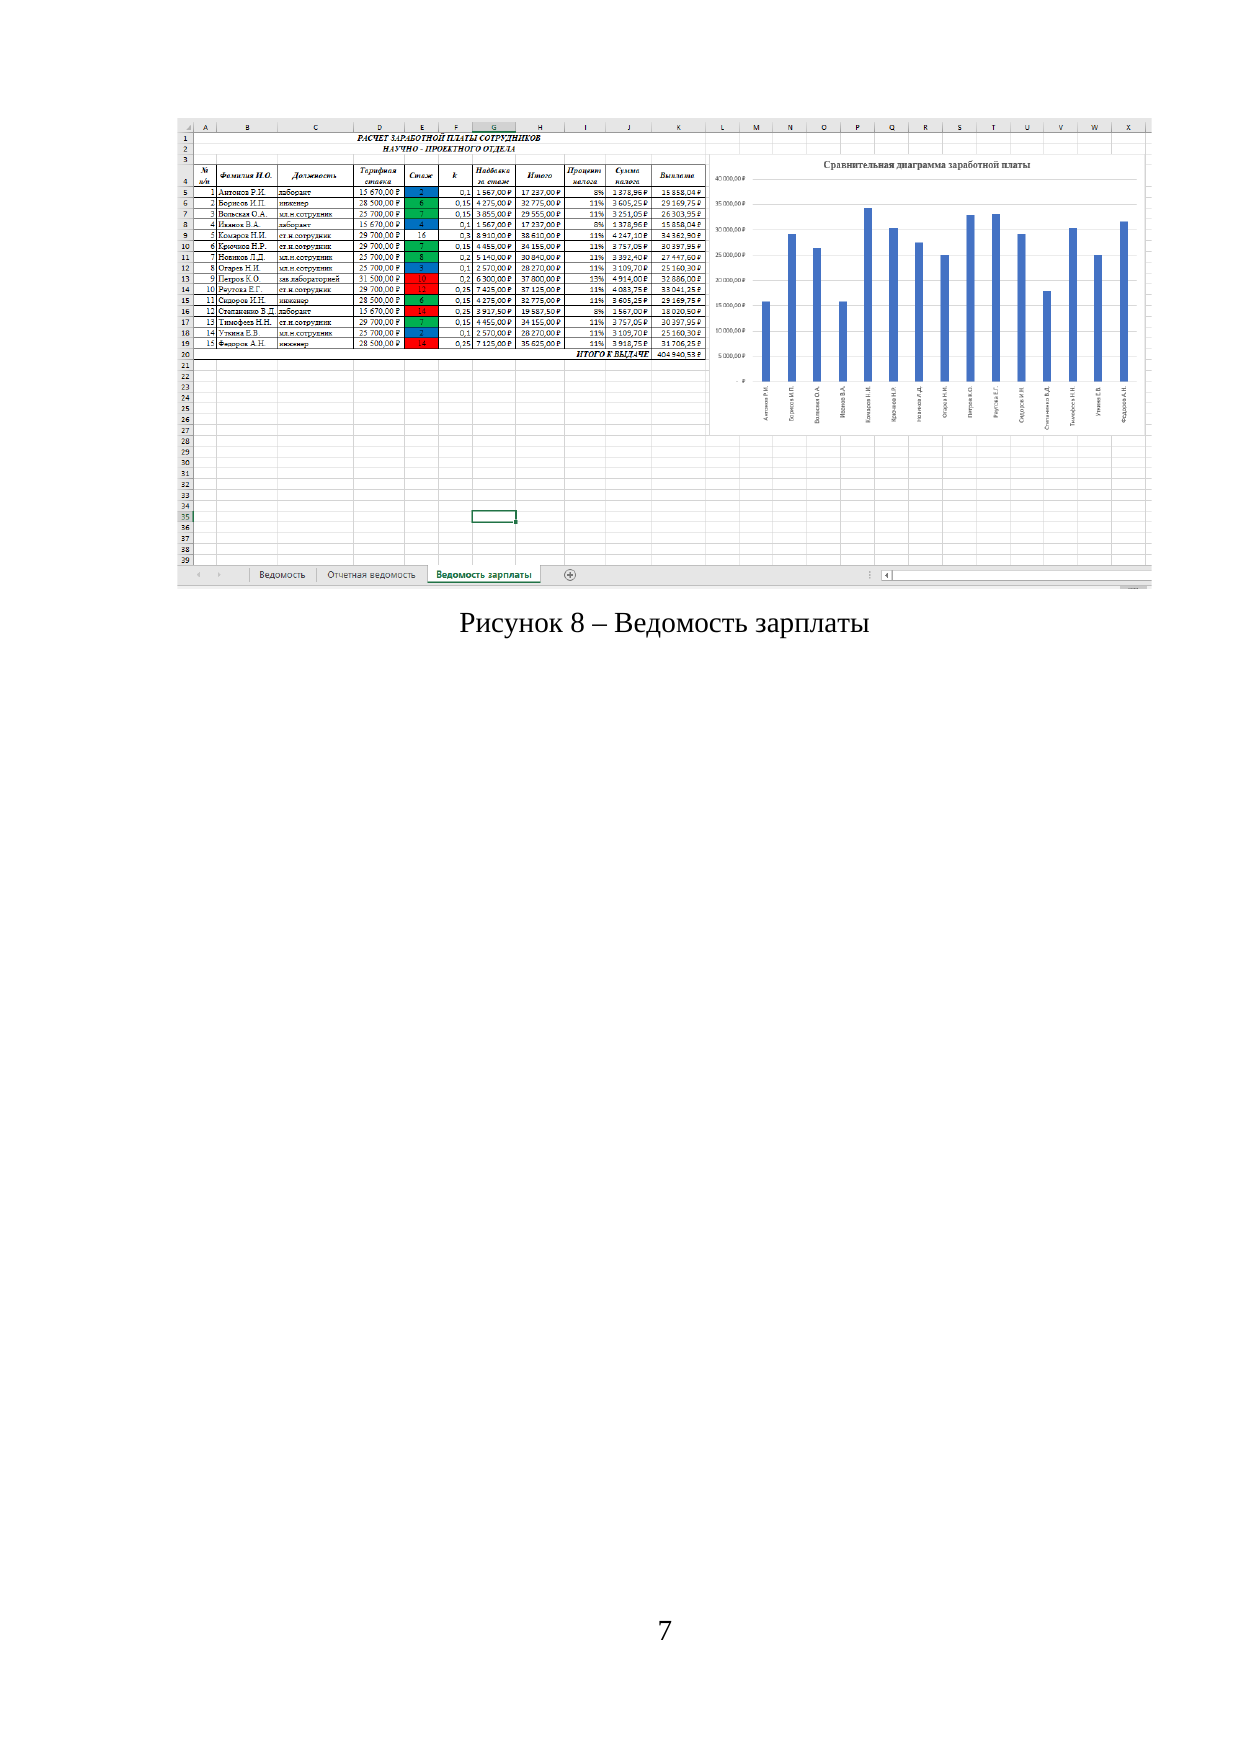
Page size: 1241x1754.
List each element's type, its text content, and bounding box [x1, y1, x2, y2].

text Рисунок 8 – Ведомость зарплаты [177, 605, 1152, 639]
picture [177, 118, 1152, 589]
